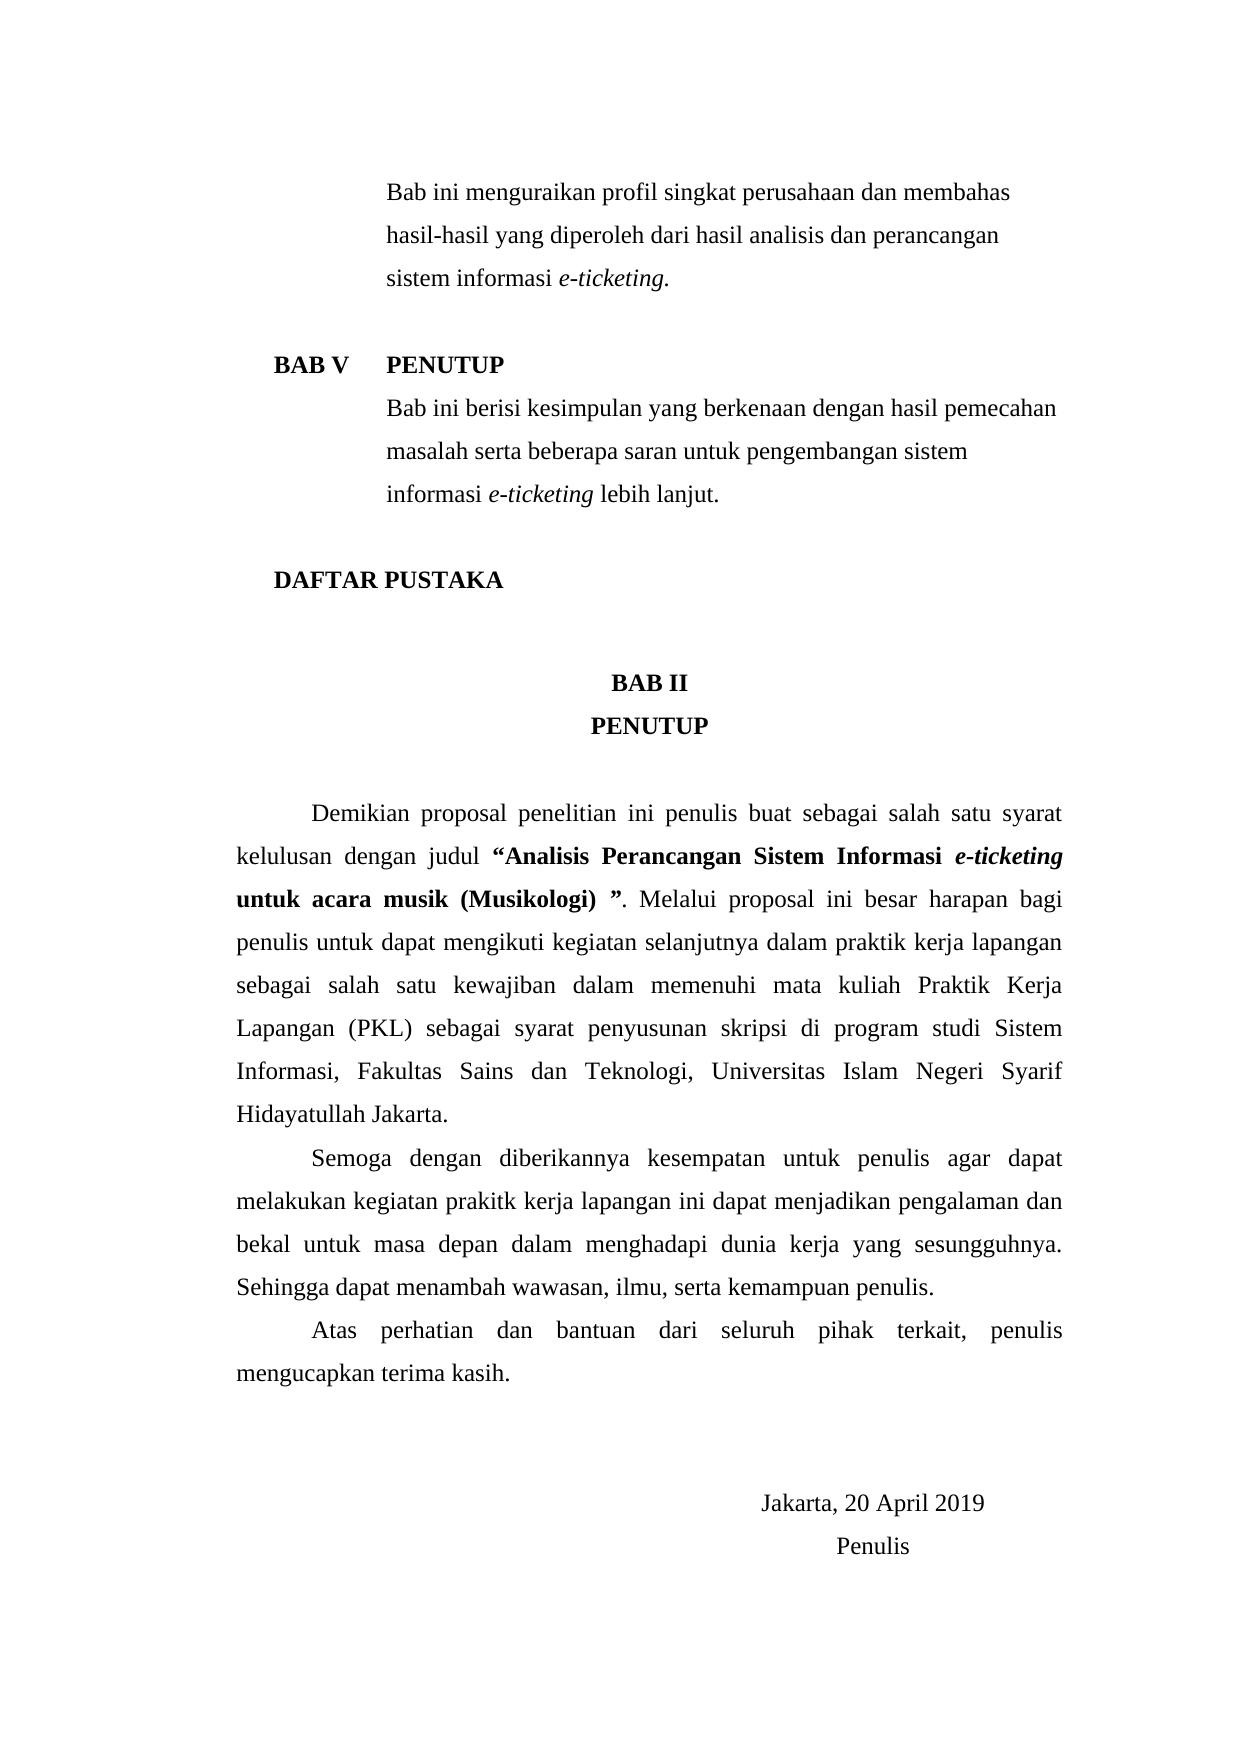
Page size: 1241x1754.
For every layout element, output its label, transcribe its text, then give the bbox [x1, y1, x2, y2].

subtitle PENUTUP [236, 711, 1063, 740]
text Penulis [236, 1531, 1063, 1559]
list BAB V PENUTUP [274, 350, 1063, 378]
list Bab ini menguraikan profil singkat perusahaan dan membahas hasil-hasil yang diperoleh dari hasil analisis dan perancangan sistem informasi e-ticketing. [386, 177, 1063, 292]
text Atas perhatian dan bantuan dari seluruh pihak terkait, penulis mengucapkan terima kasih. [236, 1315, 1063, 1387]
text Jakarta, 20 April 2019 [236, 1488, 1063, 1516]
text Semoga dengan diberikannya kesempatan untuk penulis agar dapat melakukan kegiatan prakitk kerja lapangan ini dapat menjadikan pengalaman dan bekal untuk masa depan dalam menghadapi dunia kerja yang sesungguhnya. Sehingga dapat menambah wawasan, ilmu, serta kemampuan penulis. [236, 1143, 1063, 1301]
text Demikian proposal penelitian ini penulis buat sebagai salah satu syarat kelulusan dengan judul “Analisis Perancangan Sistem Informasi e-ticketing untuk acara musik (Musikologi) ”. Melalui proposal ini besar harapan bagi penulis untuk dapat mengikuti kegiatan selanjutnya dalam praktik kerja lapangan sebagai salah satu kewajiban dalam memenuhi mata kuliah Praktik Kerja Lapangan (PKL) sebagai syarat penyusunan skripsi di program studi Sistem Informasi, Fakultas Sains dan Teknologi, Universitas Islam Negeri Syarif Hidayatullah Jakarta. [236, 798, 1063, 1128]
list DAFTAR PUSTAKA [274, 565, 1063, 594]
subtitle BAB II [236, 668, 1063, 697]
list Bab ini berisi kesimpulan yang berkenaan dengan hasil pemecahan masalah serta beberapa saran untuk pengembangan sistem informasi e-ticketing lebih lanjut. [386, 393, 1063, 508]
